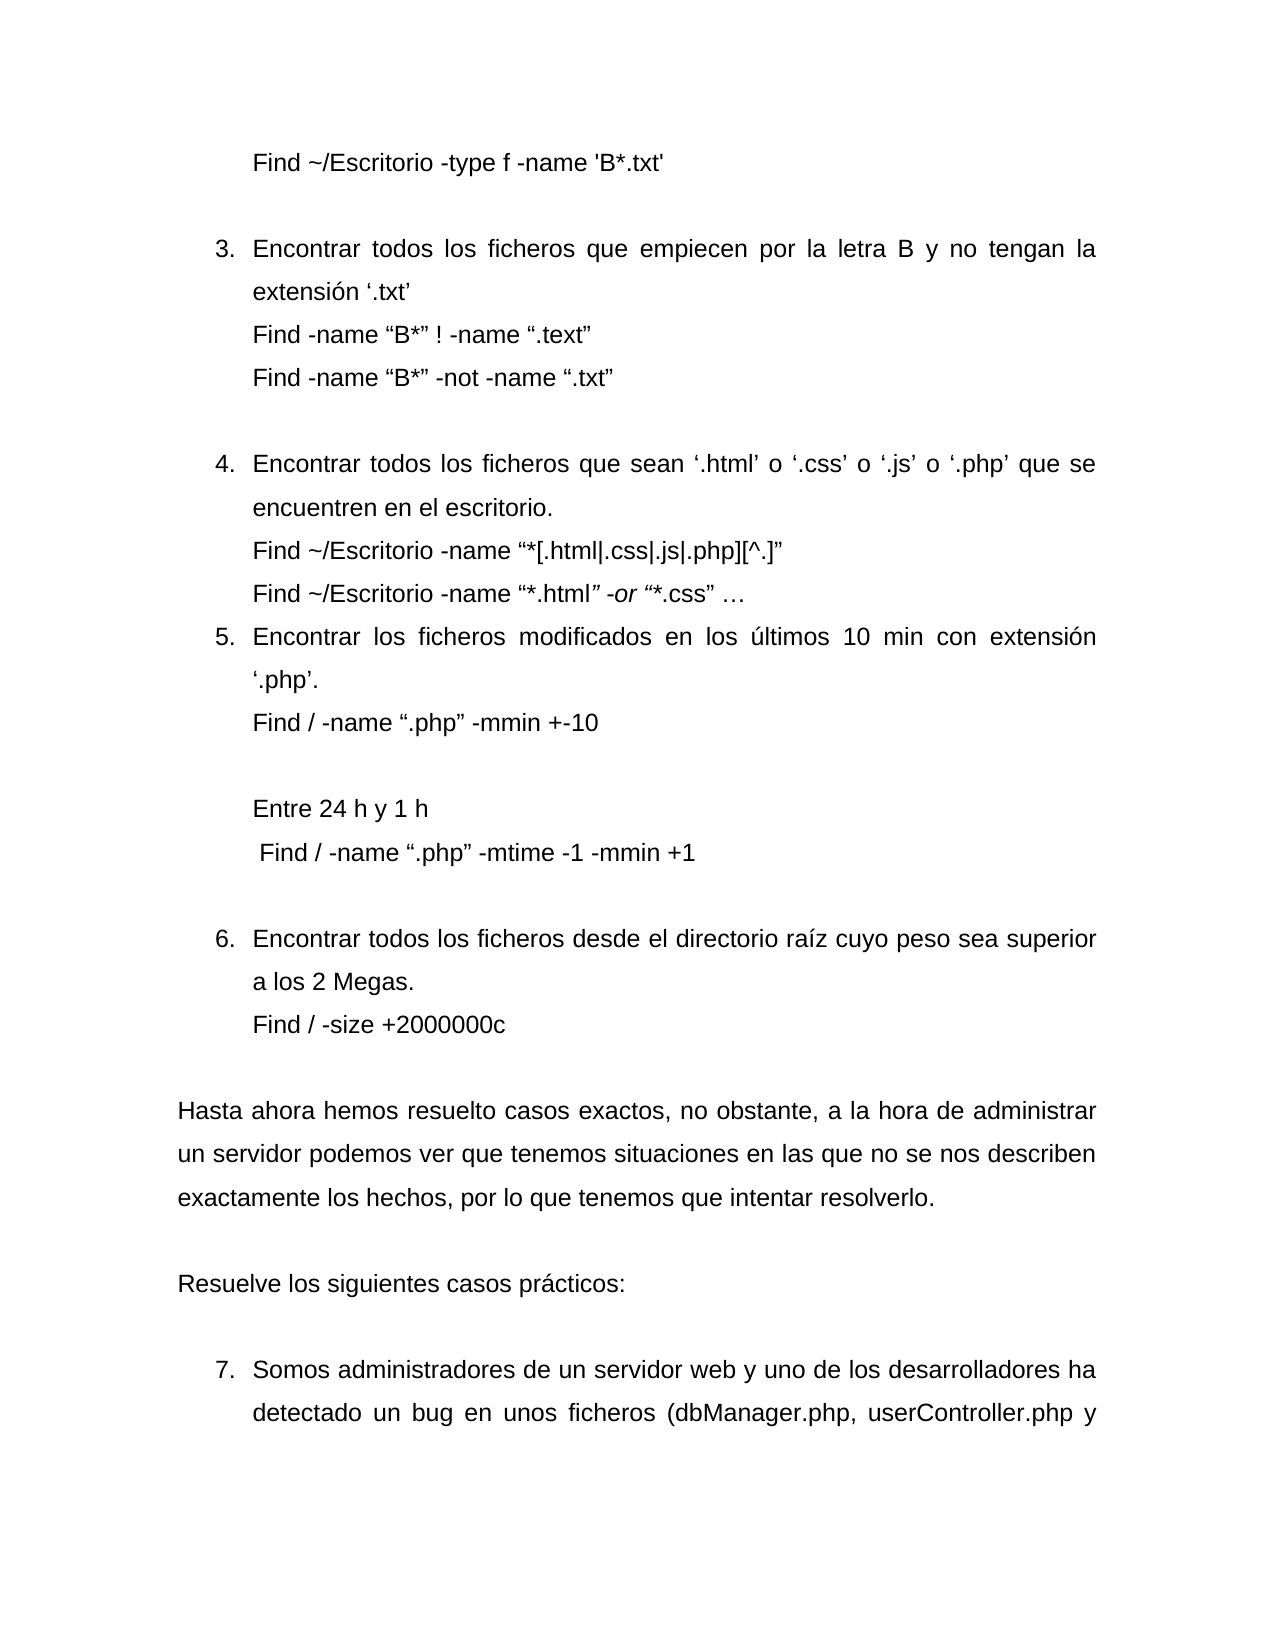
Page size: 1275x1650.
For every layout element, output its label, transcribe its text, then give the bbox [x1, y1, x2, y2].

list Encontrar todos los ficheros que sean ‘.html’ o ‘.css’ o ‘.js’ o ‘.php’ que se encuentren en el escritorio. [215, 449, 1098, 521]
list Encontrar los ficheros modificados en los últimos 10 min con extensión ‘.php’. [215, 622, 1098, 694]
text Entre 24 h y 1 h [252, 794, 1098, 823]
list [215, 1355, 1098, 1427]
text Find / -size +2000000c [252, 1010, 1098, 1039]
text Find ~/Escritorio -name “*.html” -or “*.css” … [177, 579, 1098, 608]
text Find / -name “.php” -mmin +-10 [252, 708, 1098, 737]
text Find / -name “.php” -mtime -1 -mmin +1 [177, 838, 1098, 866]
text Find -name “B*” ! -name “.text” [252, 320, 1098, 349]
list Encontrar todos los ficheros que empiecen por la letra B y no tengan la extensión ‘.txt’ [215, 234, 1098, 306]
text Find -name “B*” -not -name “.txt” [252, 363, 1098, 392]
text Hasta ahora hemos resuelto casos exactos, no obstante, a la hora de administrar un servidor podemos ver que tenemos situaciones en las que no se nos describen exactamente los hechos, por lo que tenemos que intentar resolverlo. [177, 1096, 1098, 1211]
text Find ~/Escritorio -type f -name 'B*.txt' [252, 148, 1098, 176]
text Find ~/Escritorio -name “*[.html|.css|.js|.php][^.]” [252, 536, 1098, 564]
list Encontrar todos los ficheros desde el directorio raíz cuyo peso sea superior a los 2 Megas. [215, 924, 1098, 996]
text Resuelve los siguientes casos prácticos: [177, 1226, 1098, 1298]
